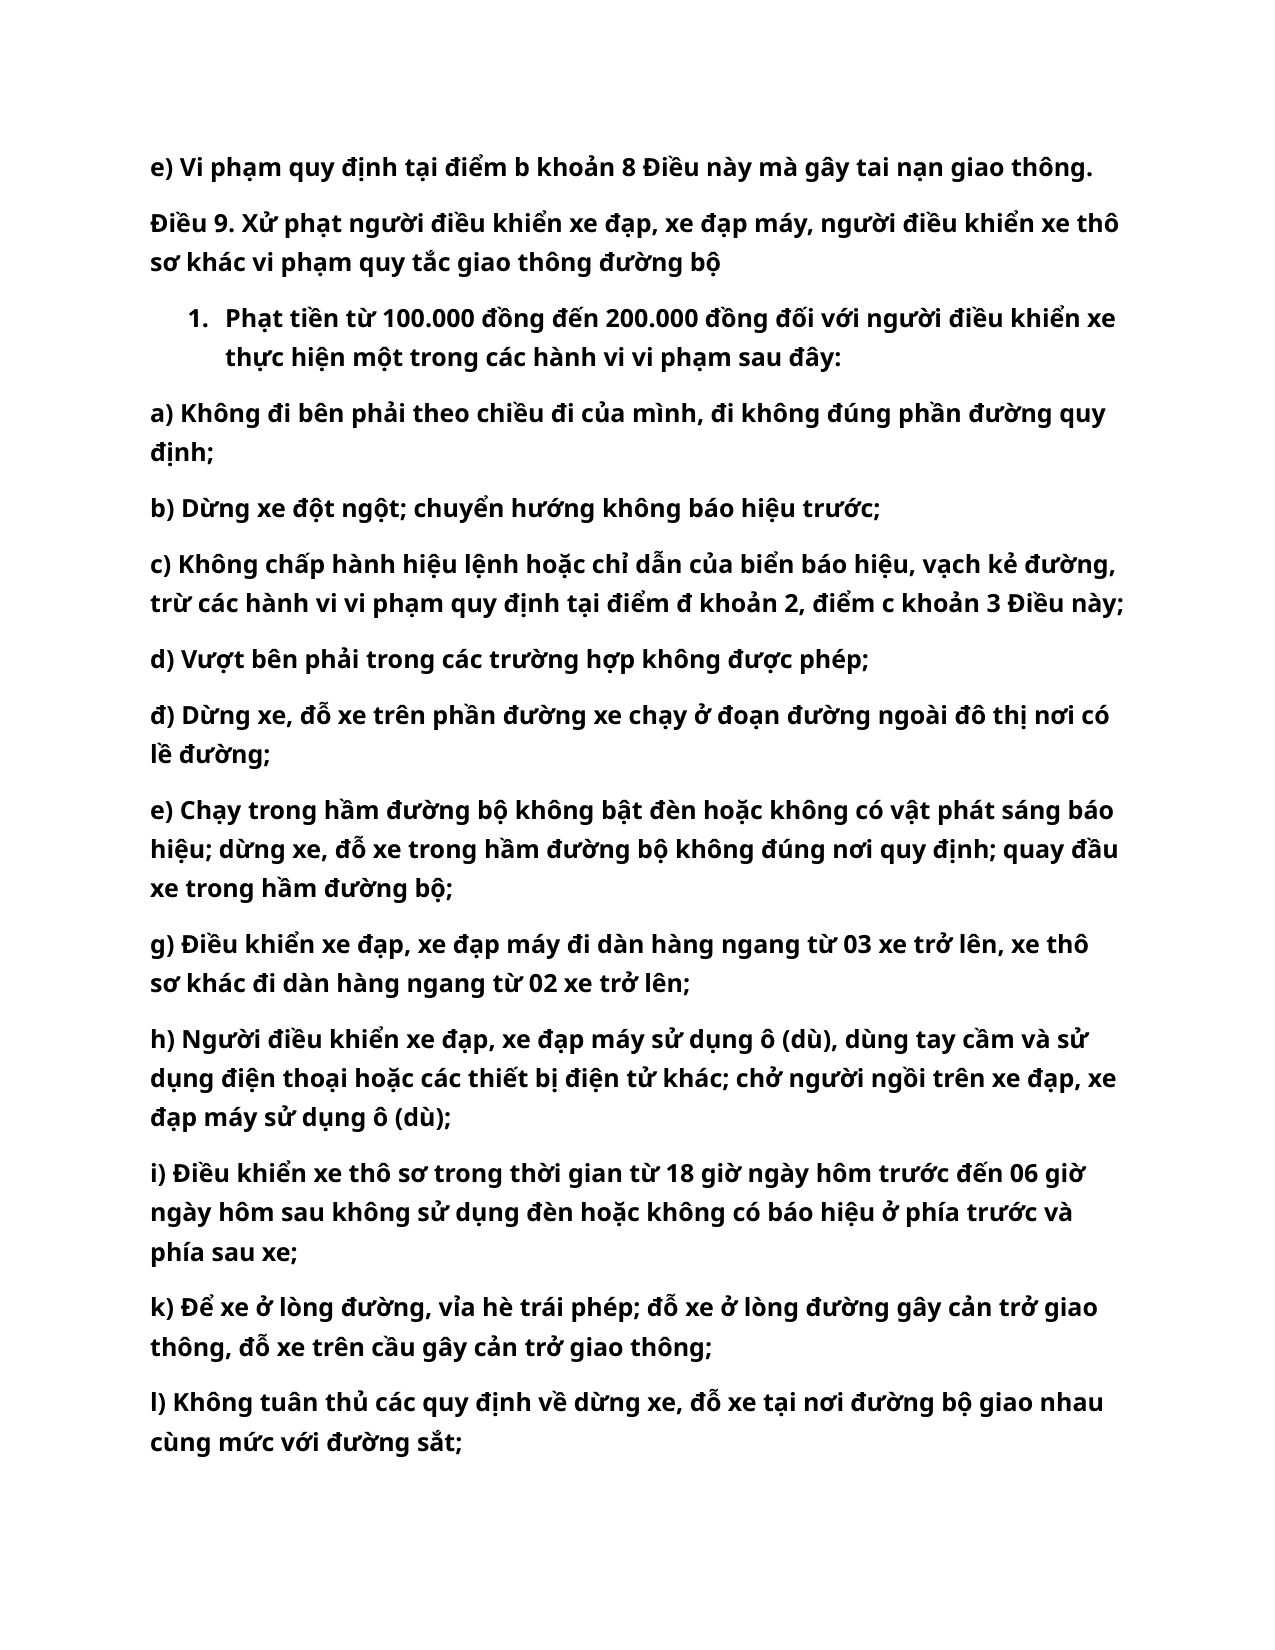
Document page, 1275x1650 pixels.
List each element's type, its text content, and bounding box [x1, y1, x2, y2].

text b) Dừng xe đột ngột; chuyển hướng không báo hiệu trước; [150, 491, 1125, 525]
text g) Điều khiển xe đạp, xe đạp máy đi dàn hàng ngang từ 03 xe trở lên, xe thô sơ khác đi dàn hàng ngang từ 02 xe trở lên; [150, 927, 1125, 1000]
text e) Vi phạm quy định tại điểm b khoản 8 Điều này mà gây tai nạn giao thông. [150, 150, 1125, 184]
text d) Vượt bên phải trong các trường hợp không được phép; [150, 642, 1125, 676]
text e) Chạy trong hầm đường bộ không bật đèn hoặc không có vật phát sáng báo hiệu; dừng xe, đỗ xe trong hầm đường bộ không đúng nơi quy định; quay đầu xe trong hầm đường bộ; [150, 792, 1125, 905]
text k) Để xe ở lòng đường, vỉa hè trái phép; đỗ xe ở lòng đường gây cản trở giao thông, đỗ xe trên cầu gây cản trở giao thông; [150, 1290, 1125, 1363]
text c) Không chấp hành hiệu lệnh hoặc chỉ dẫn của biển báo hiệu, vạch kẻ đường, trừ các hành vi vi phạm quy định tại điểm đ khoản 2, điểm c khoản 3 Điều này; [150, 547, 1125, 620]
text i) Điều khiển xe thô sơ trong thời gian từ 18 giờ ngày hôm trước đến 06 giờ ngày hôm sau không sử dụng đèn hoặc không có báo hiệu ở phía trước và phía sau xe; [150, 1156, 1125, 1268]
text h) Người điều khiển xe đạp, xe đạp máy sử dụng ô (dù), dùng tay cầm và sử dụng điện thoại hoặc các thiết bị điện tử khác; chở người ngồi trên xe đạp, xe đạp máy sử dụng ô (dù); [150, 1022, 1125, 1134]
text l) Không tuân thủ các quy định về dừng xe, đỗ xe tại nơi đường bộ giao nhau cùng mức với đường sắt; [150, 1385, 1125, 1458]
text a) Không đi bên phải theo chiều đi của mình, đi không đúng phần đường quy định; [150, 396, 1125, 469]
text Điều 9. Xử phạt người điều khiển xe đạp, xe đạp máy, người điều khiển xe thô sơ khác vi phạm quy tắc giao thông đường bộ [150, 206, 1125, 279]
list Phạt tiền từ 100.000 đồng đến 200.000 đồng đối với người điều khiển xe thực hiện một trong các hành vi vi phạm sau đây: [187, 301, 1125, 374]
text đ) Dừng xe, đỗ xe trên phần đường xe chạy ở đoạn đường ngoài đô thị nơi có lề đường; [150, 697, 1125, 771]
